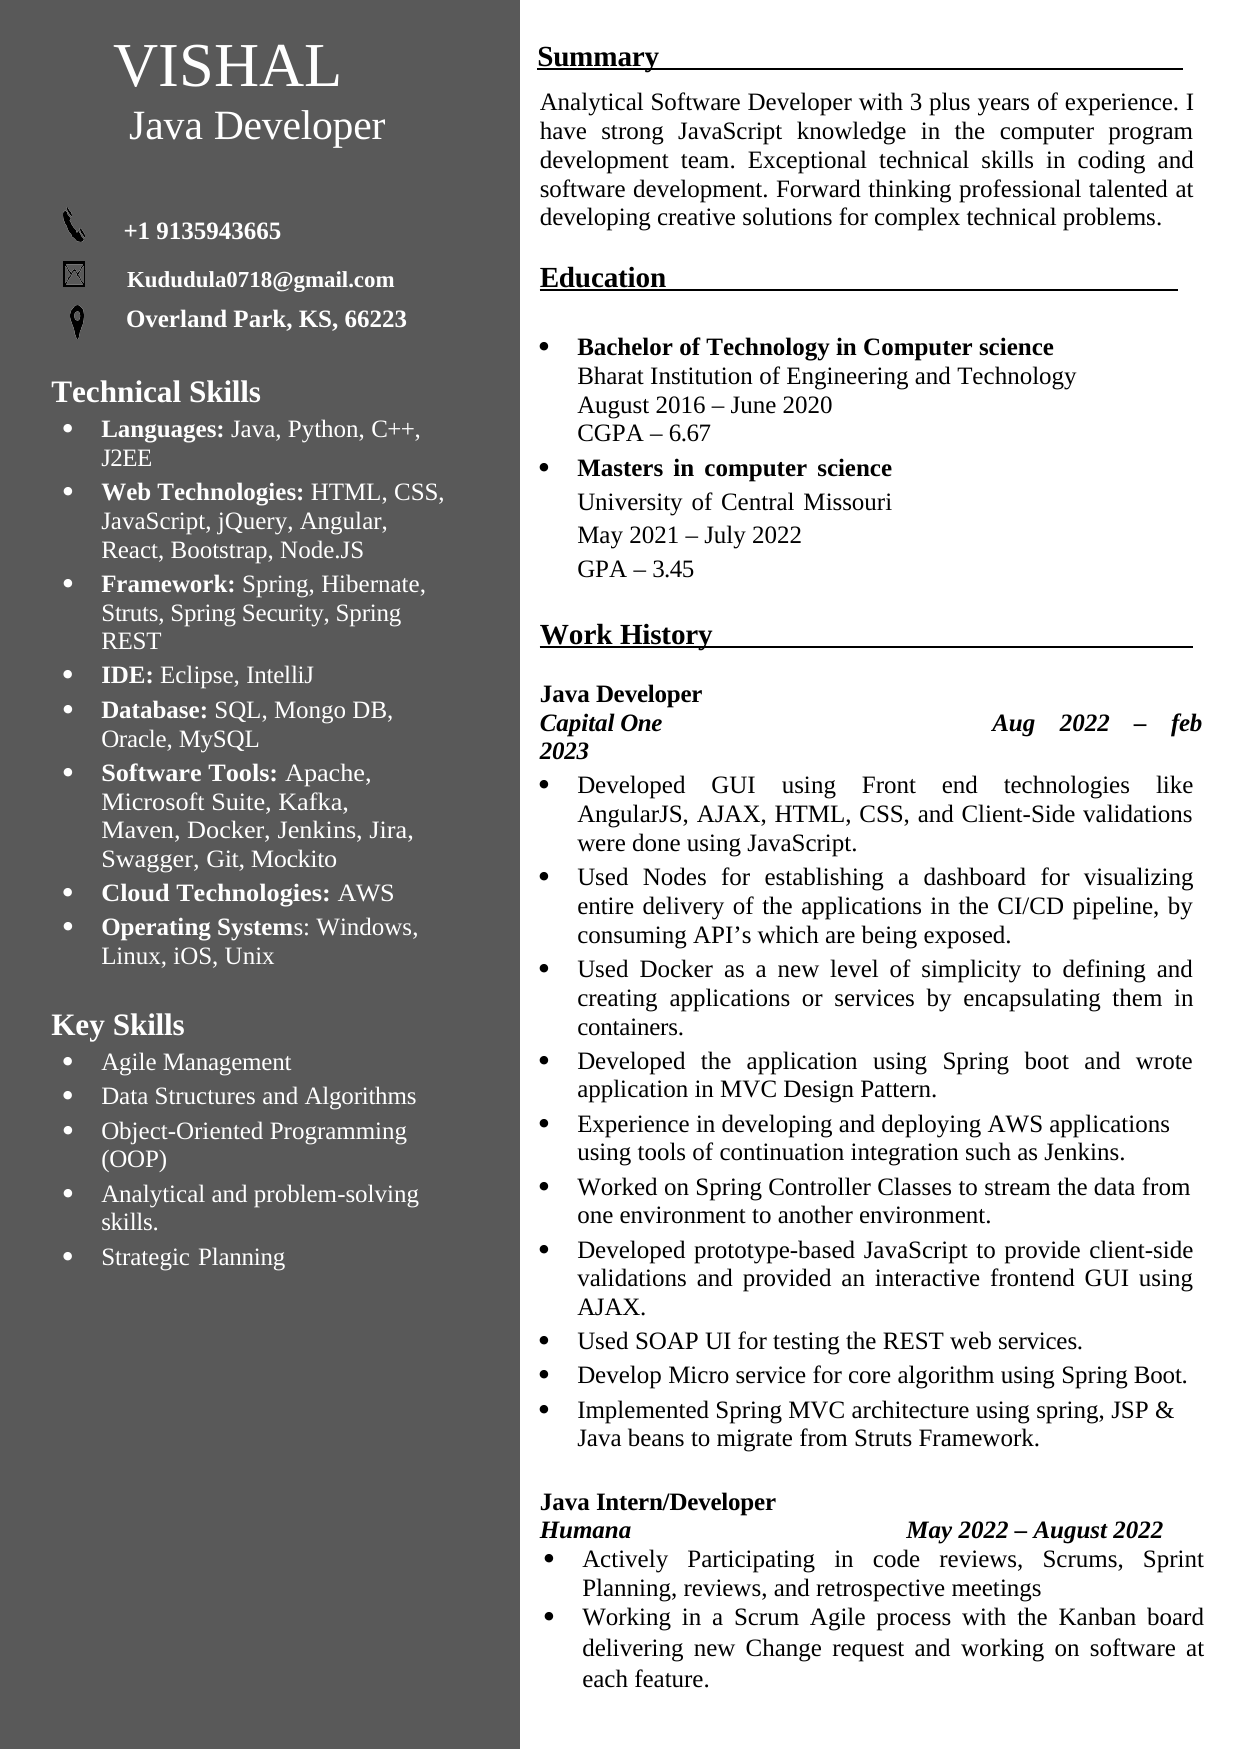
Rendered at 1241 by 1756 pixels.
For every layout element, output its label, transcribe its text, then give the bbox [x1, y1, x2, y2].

list Masters in computer science University of Central Missouri May 2021 – July 2022 [539, 453, 892, 549]
picture [63, 261, 85, 287]
text GPA – 3.45 [577, 554, 1205, 583]
list Experience in developing and deploying AWS applications using tools of continuation integration such as Jenkins. [539, 1109, 1171, 1166]
text Java Developer [129, 101, 466, 149]
list Object-Oriented Programming (OOP) [63, 1116, 408, 1173]
list Developed prototype-based JavaScript to provide client-side validations and provided an interactive frontend GUI using AJAX. [539, 1235, 1194, 1321]
list Software Tools: Apache, Microsoft Suite, Kafka, Maven, Docker, Jenkins, Jira, Swagger, Git, Mockito [63, 758, 434, 873]
list IDE: Eclipse, IntelliJ [63, 661, 466, 689]
list Languages: Java, Python, C++, J2EE [63, 414, 466, 472]
list Worked on Spring Controller Classes to stream the data from one environment to another environment. [539, 1172, 1193, 1229]
picture [63, 207, 85, 242]
list Used Docker as a new level of simplicity to defining and creating applications or services by encapsulating them in containers. [539, 954, 1194, 1040]
picture [70, 305, 84, 339]
list Database: SQL, Mongo DB, Oracle, MySQL [63, 695, 406, 752]
list Web Technologies: HTML, CSS, JavaScript, jQuery, Angular, React, Bootstrap, Node.JS [63, 477, 451, 563]
text Analytical Software Developer with 3 plus years of experience. I have strong JavaScript knowledge in the computer program development team. Exceptional technical skills in coding and software development. Forward thinking professional talented at developing creative solutions for complex technical problems. [539, 87, 1194, 231]
list Framework: Spring, Hibernate, Struts, Spring Security, Spring REST [63, 569, 426, 655]
list Strategic Planning [63, 1242, 466, 1270]
list Analytical and problem-solving skills. [63, 1179, 419, 1236]
list Developed GUI using Front end technologies like AngularJS, AJAX, HTML, CSS, and Client-Side validations were done using JavaScript. [539, 771, 1194, 857]
subtitle Actively Participating in code reviews, Scrums, Sprint Planning, reviews, and retrospective meetings [544, 1544, 1205, 1602]
list Used Nodes for establishing a dashboard for visualizing entire delivery of the applications in the CI/CD pipeline, by consuming API’s which are being exposed. [539, 862, 1194, 948]
list Working in a Scrum Agile process with the Kanban board delivering new Change request and working on software at each feature. [544, 1602, 1205, 1692]
list Used SOAP UI for testing the REST web services. [539, 1326, 1205, 1355]
list Bachelor of Technology in Computer science Bharat Institution of Engineering and Technology August 2016 – June 2020 [539, 332, 1077, 419]
subtitle Humana May 2022 – August 2022 [539, 1515, 1205, 1544]
subtitle Java Intern/Developer [539, 1487, 1205, 1515]
list Agile Management [63, 1047, 466, 1076]
list Implemented Spring MVC architecture using spring, JSP & Java beans to migrate from Struts Framework. [539, 1395, 1175, 1452]
subtitle Work History [539, 617, 1205, 650]
list Data Structures and Algorithms [63, 1081, 466, 1110]
list Develop Micro service for core algorithm using Spring Boot. [539, 1361, 1205, 1389]
subtitle Technical Skills [51, 373, 466, 409]
text CGPA – 6.67 [577, 419, 1205, 447]
subtitle Java Developer [539, 679, 1205, 708]
title VISHAL [114, 28, 466, 100]
subtitle Capital One Aug 2022 – feb 2023 [539, 708, 1205, 765]
list Developed the application using Spring boot and wrote application in MVC Design Pattern. [539, 1046, 1193, 1103]
subtitle Key Skills [51, 1006, 466, 1042]
list Operating Systems: Windows, Linux, iOS, Unix [63, 912, 421, 970]
subtitle Education [539, 260, 1205, 294]
subtitle Summary [537, 39, 1205, 73]
subtitle Cloud Technologies: AWS [63, 878, 466, 907]
